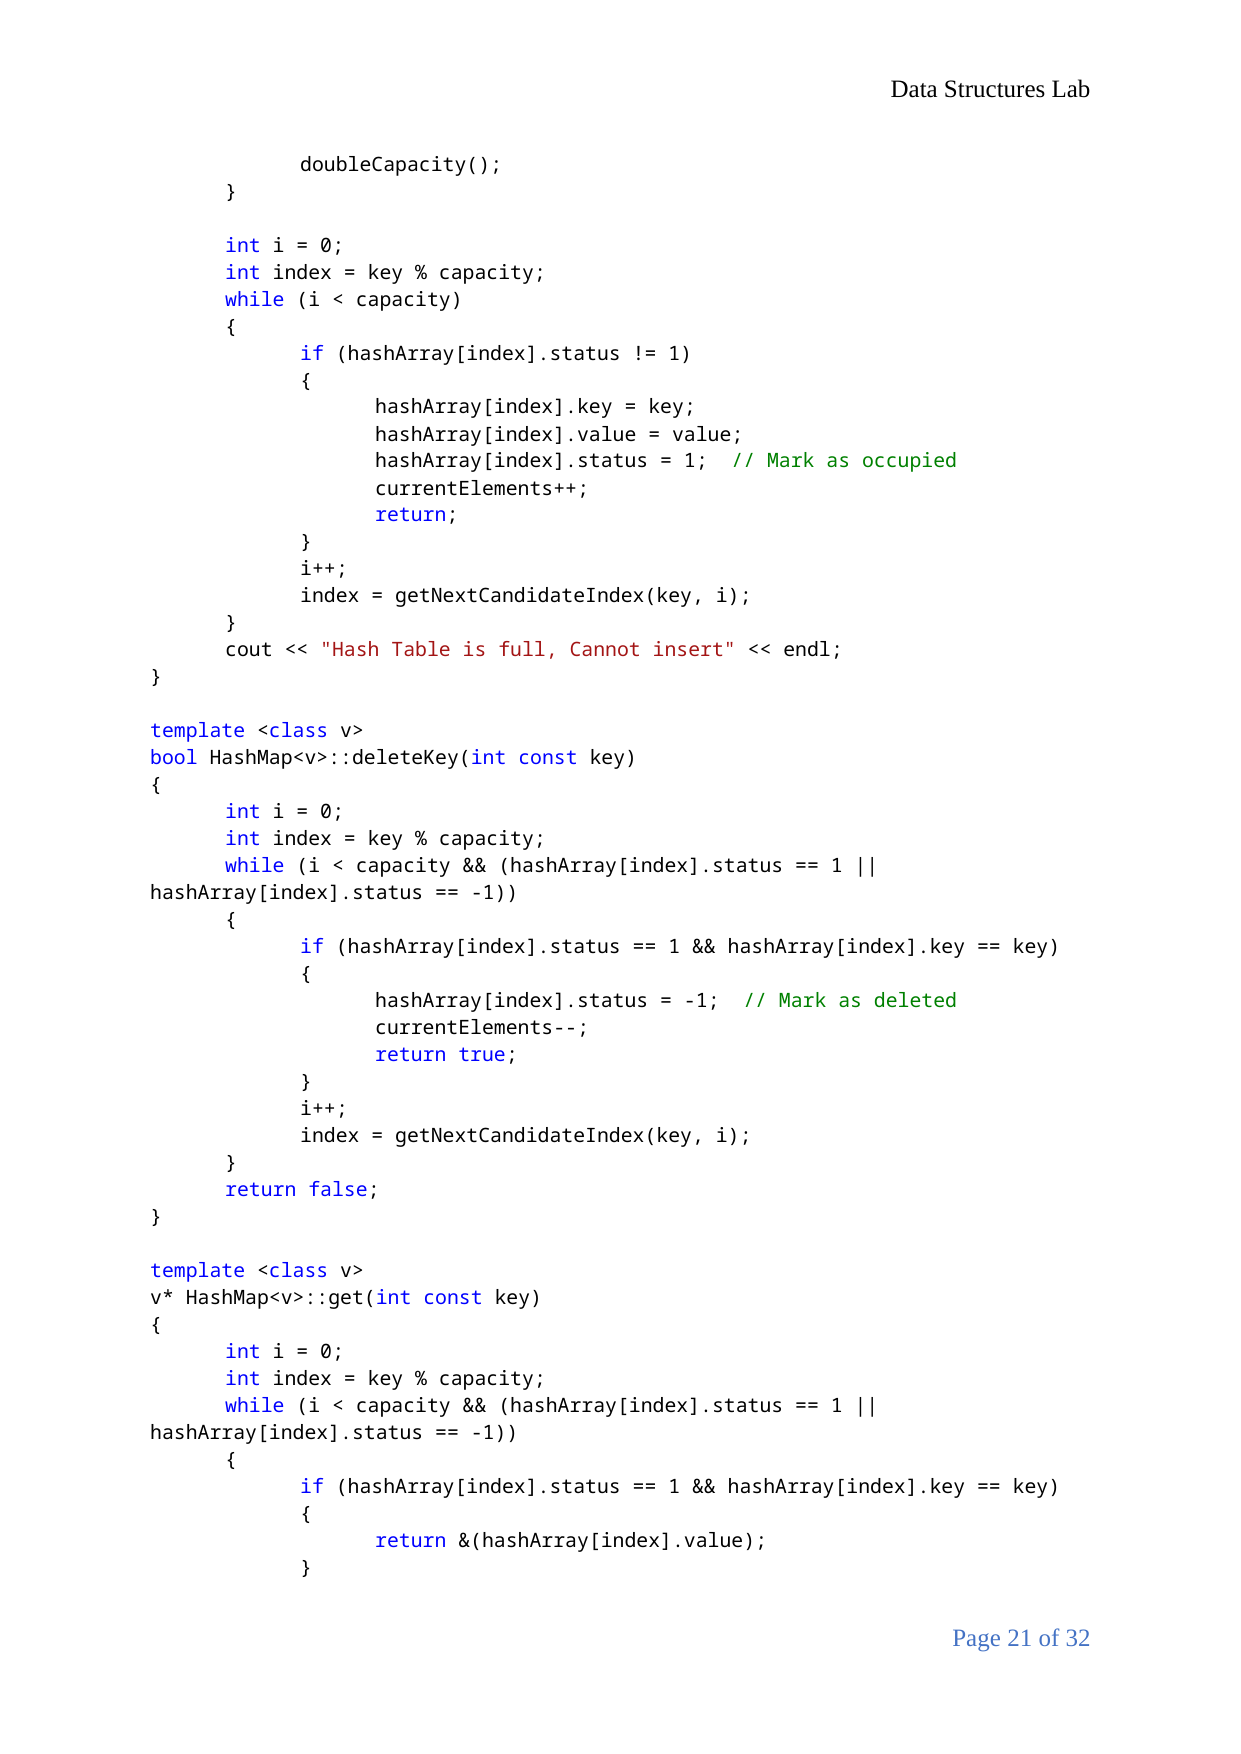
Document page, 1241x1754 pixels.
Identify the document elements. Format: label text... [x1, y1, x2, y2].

text hashArray[index].status = -1; // Mark as deleted [150, 986, 1090, 1013]
text int i = 0; [150, 1337, 1090, 1364]
text v* HashMap<v>::get(int const key) [150, 1283, 1090, 1310]
text hashArray[index].value = value; [150, 420, 1090, 447]
text } [150, 1148, 1090, 1175]
text hashArray[index].status = 1; // Mark as occupied [150, 447, 1090, 474]
text i++; [150, 555, 1090, 582]
text hashArray[index].key = key; [150, 393, 1090, 420]
text if (hashArray[index].status == 1 && hashArray[index].key == key) [150, 1472, 1090, 1499]
text doubleCapacity(); [150, 150, 1090, 177]
text template <class v> [150, 1256, 1090, 1283]
text { [150, 905, 1090, 932]
text { [150, 959, 1090, 986]
text } [150, 1067, 1090, 1094]
text } [150, 663, 1090, 689]
text { [150, 1310, 1090, 1337]
text while (i < capacity && (hashArray[index].status == 1 || hashArray[index].status == -1)) [150, 851, 1090, 905]
text currentElements++; [150, 474, 1090, 501]
text { [150, 1445, 1090, 1472]
text index = getNextCandidateIndex(key, i); [150, 582, 1090, 609]
text if (hashArray[index].status == 1 && hashArray[index].key == key) [150, 932, 1090, 959]
text template <class v> [150, 717, 1090, 743]
text int index = key % capacity; [150, 824, 1090, 851]
text { [150, 771, 1090, 797]
text if (hashArray[index].status != 1) [150, 339, 1090, 366]
text { [150, 366, 1090, 393]
text int i = 0; [150, 797, 1090, 824]
text { [150, 1499, 1090, 1526]
text } [150, 177, 1090, 204]
text return; [150, 501, 1090, 528]
text bool HashMap<v>::deleteKey(int const key) [150, 743, 1090, 771]
text while (i < capacity && (hashArray[index].status == 1 || hashArray[index].status == -1)) [150, 1391, 1090, 1445]
text return &(hashArray[index].value); [150, 1526, 1090, 1553]
text { [150, 312, 1090, 339]
text int index = key % capacity; [150, 258, 1090, 285]
text int index = key % capacity; [150, 1364, 1090, 1391]
text i++; [150, 1094, 1090, 1121]
text index = getNextCandidateIndex(key, i); [150, 1121, 1090, 1148]
text } [150, 1553, 1090, 1580]
text return false; [150, 1175, 1090, 1202]
text while (i < capacity) [150, 285, 1090, 312]
text } [150, 1202, 1090, 1229]
text int i = 0; [150, 231, 1090, 258]
text } [150, 609, 1090, 636]
text cout << "Hash Table is full, Cannot insert" << endl; [150, 636, 1090, 663]
text currentElements--; [150, 1013, 1090, 1040]
text return true; [150, 1040, 1090, 1067]
text } [150, 528, 1090, 555]
